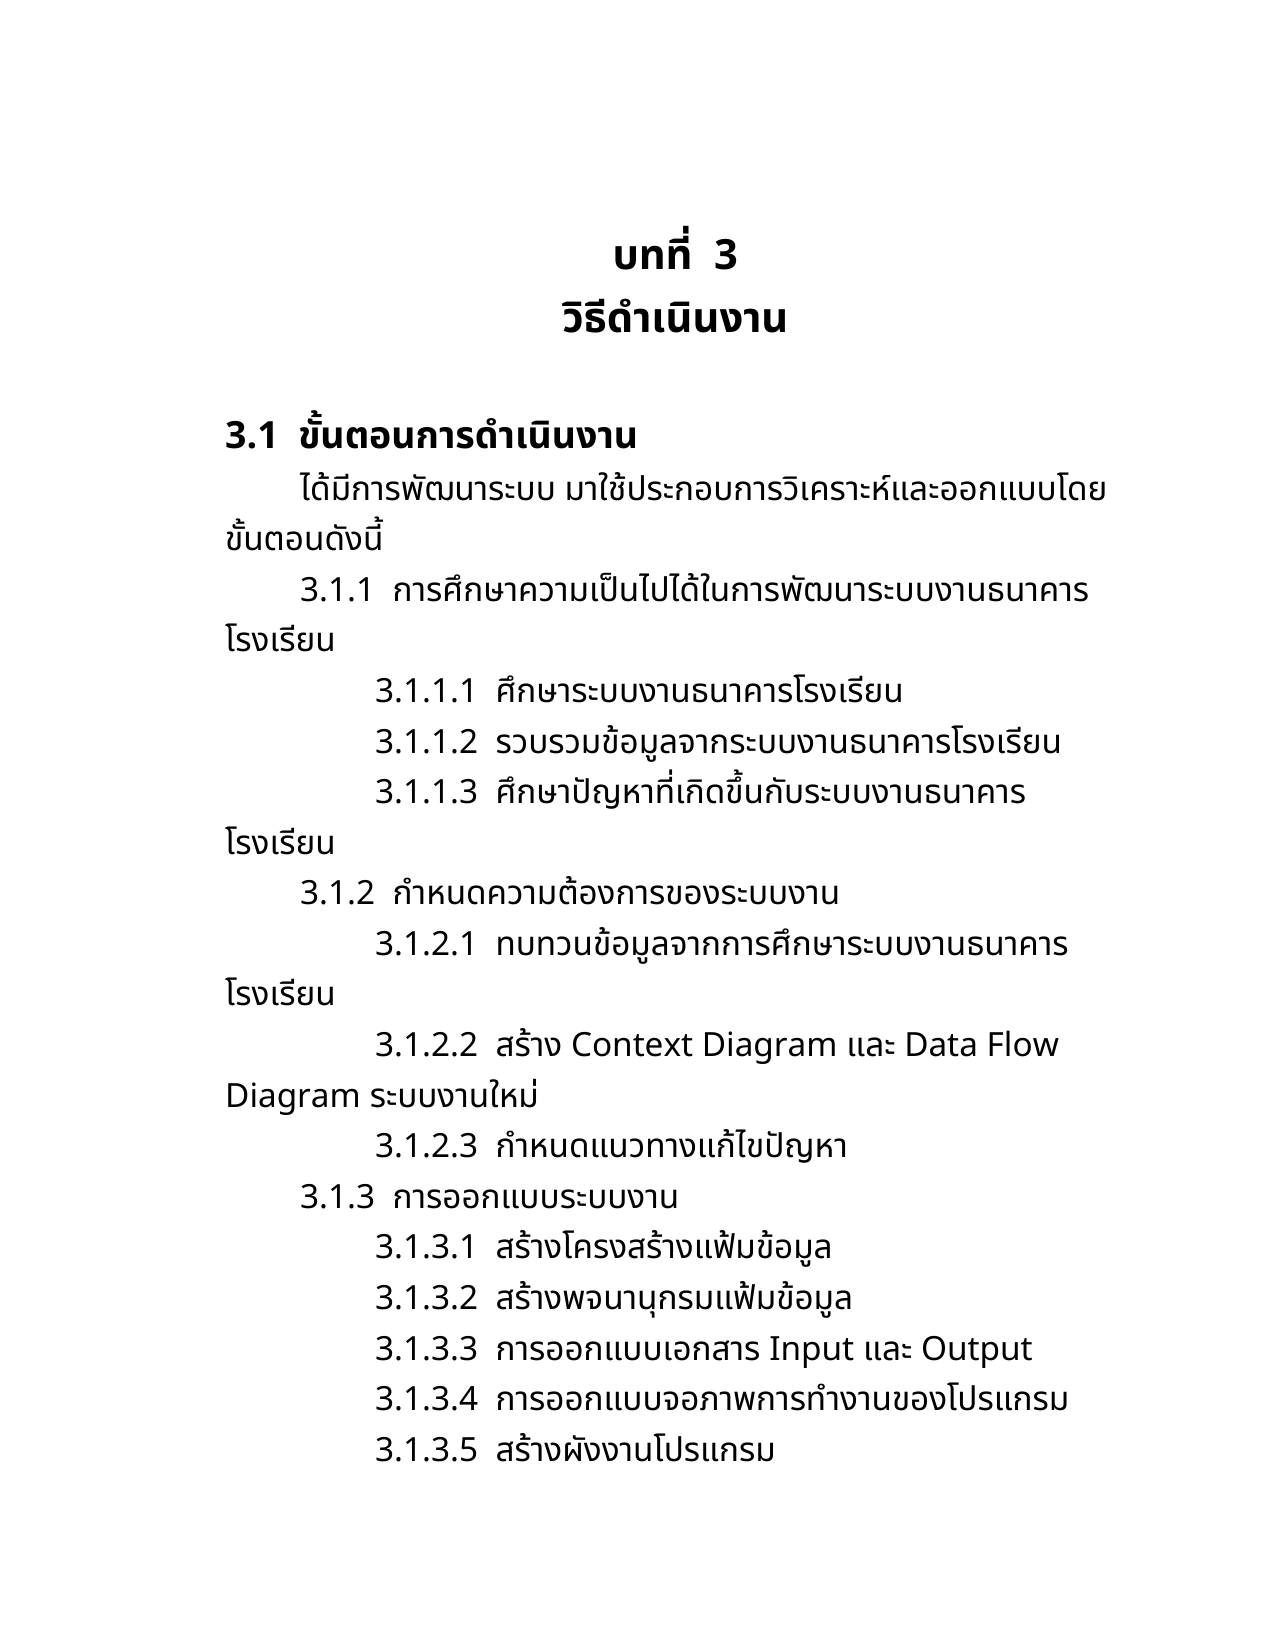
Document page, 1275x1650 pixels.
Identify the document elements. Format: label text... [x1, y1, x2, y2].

text 3.1.3.5 สร้างผังงานโปรแกรม [225, 1426, 1125, 1476]
text 3.1.3.2 สร้างพจนานุกรมแฟ้มข้อมูล [225, 1274, 1125, 1324]
text 3.1 ขั้นตอนการดำเนินงาน [225, 408, 1125, 465]
text 3.1.3.4 การออกแบบจอภาพการทำงานของโปรแกรม [225, 1375, 1125, 1426]
text 3.1.3 การออกแบบระบบงาน [225, 1173, 1125, 1223]
text 3.1.2.1 ทบทวนข้อมูลจากการศึกษาระบบงานธนาคารโรงเรียน [225, 920, 1125, 1021]
text ได้มีการพัฒนาระบบ มาใช้ประกอบการวิเคราะห์และออกแบบโดยขั้นตอนดังนี้ [225, 465, 1125, 566]
text 3.1.1.2 รวบรวมข้อมูลจากระบบงานธนาคารโรงเรียน [225, 717, 1125, 768]
text 3.1.1.1 ศึกษาระบบงานธนาคารโรงเรียน [225, 667, 1125, 717]
text 3.1.1.3 ศึกษาปัญหาที่เกิดขึ้นกับระบบงานธนาคารโรงเรียน [225, 768, 1125, 869]
text บทที่ 3 [225, 225, 1125, 288]
text 3.1.2.2 สร้าง Context Diagram และ Data Flow Diagram ระบบงานใหม่ [225, 1021, 1125, 1122]
text วิธีดำเนินงาน [225, 288, 1125, 351]
text 3.1.1 การศึกษาความเป็นไปได้ในการพัฒนาระบบงานธนาคารโรงเรียน [225, 566, 1125, 667]
text 3.1.3.1 สร้างโครงสร้างแฟ้มข้อมูล [225, 1223, 1125, 1274]
text 3.1.2.3 กำหนดแนวทางแก้ไขปัญหา [225, 1122, 1125, 1173]
text 3.1.3.3 การออกแบบเอกสาร Input และ Output [225, 1324, 1125, 1375]
text 3.1.2 กำหนดความต้องการของระบบงาน [225, 869, 1125, 920]
